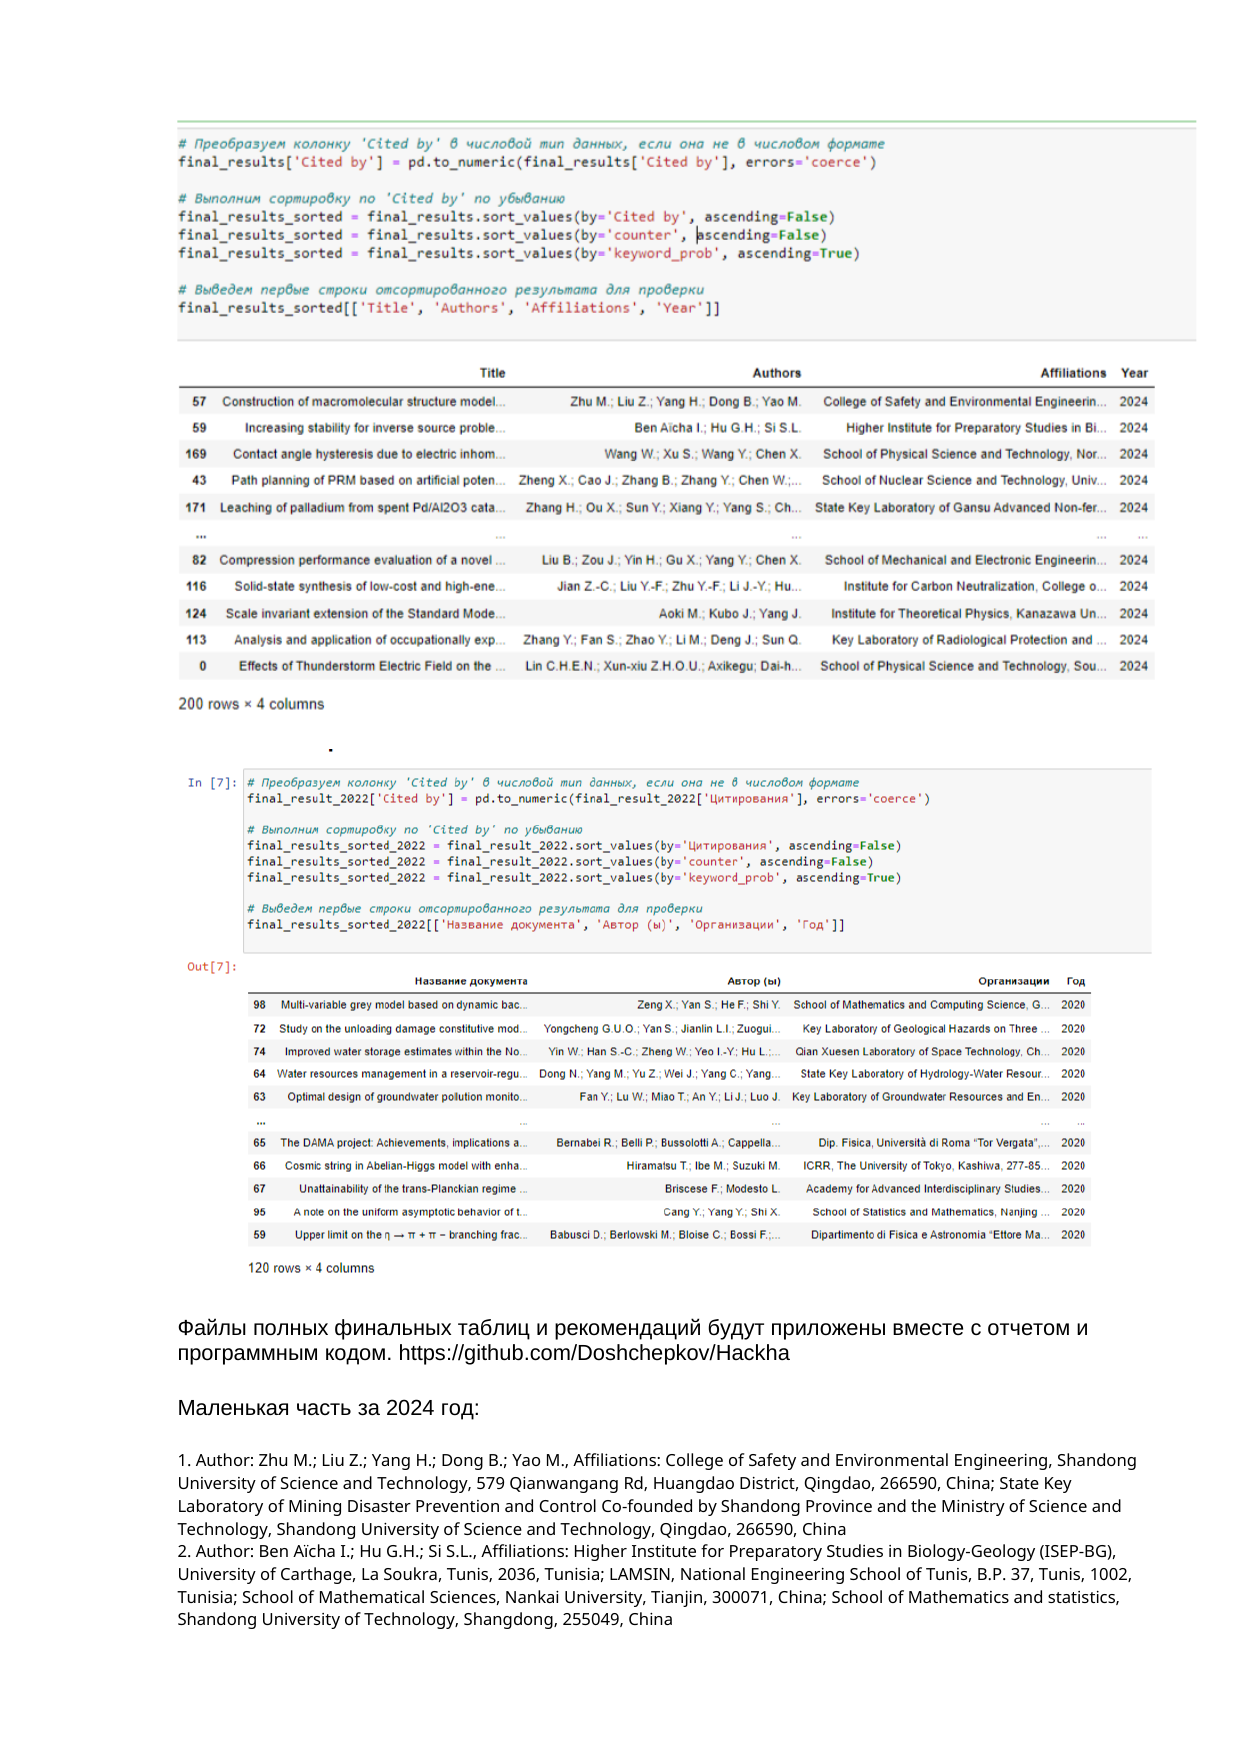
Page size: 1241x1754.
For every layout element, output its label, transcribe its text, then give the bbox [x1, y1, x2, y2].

text 2. Author: Ben Aïcha I.; Hu G.H.; Si S.L., Affiliations: Higher Institute for Preparatory Studies in Biology-Geology (ISEP-BG), University of Carthage, La Soukra, Tunis, 2036, Tunisia; LAMSIN, National Engineering School of Tunis, B.P. 37, Tunis, 1002, Tunisia; School of Mathematical Sciences, Nankai University, Tianjin, 300071, China; School of Mathematics and statistics, Shandong University of Technology, Shangdong, 255049, China [177, 1540, 1152, 1631]
picture [177, 749, 1152, 1286]
text 1. Author: Zhu M.; Liu Z.; Yang H.; Dong B.; Yao M., Affiliations: College of Safety and Environmental Engineering, Shandong University of Science and Technology, 579 Qianwangang Rd, Huangdao District, Qingdao, 266590, China; State Key Laboratory of Mining Disaster Prevention and Control Co-founded by Shandong Province and the Ministry of Science and Technology, Shandong University of Science and Technology, Qingdao, 266590, China [177, 1449, 1152, 1540]
text Маленькая часть за 2024 год: [177, 1394, 1152, 1420]
picture [177, 118, 1197, 721]
text Файлы полных финальных таблиц и рекомендаций будут приложены вместе с отчетом и программным кодом. https://github.com/Doshchepkov/Hackha [790, 1315, 1152, 1365]
